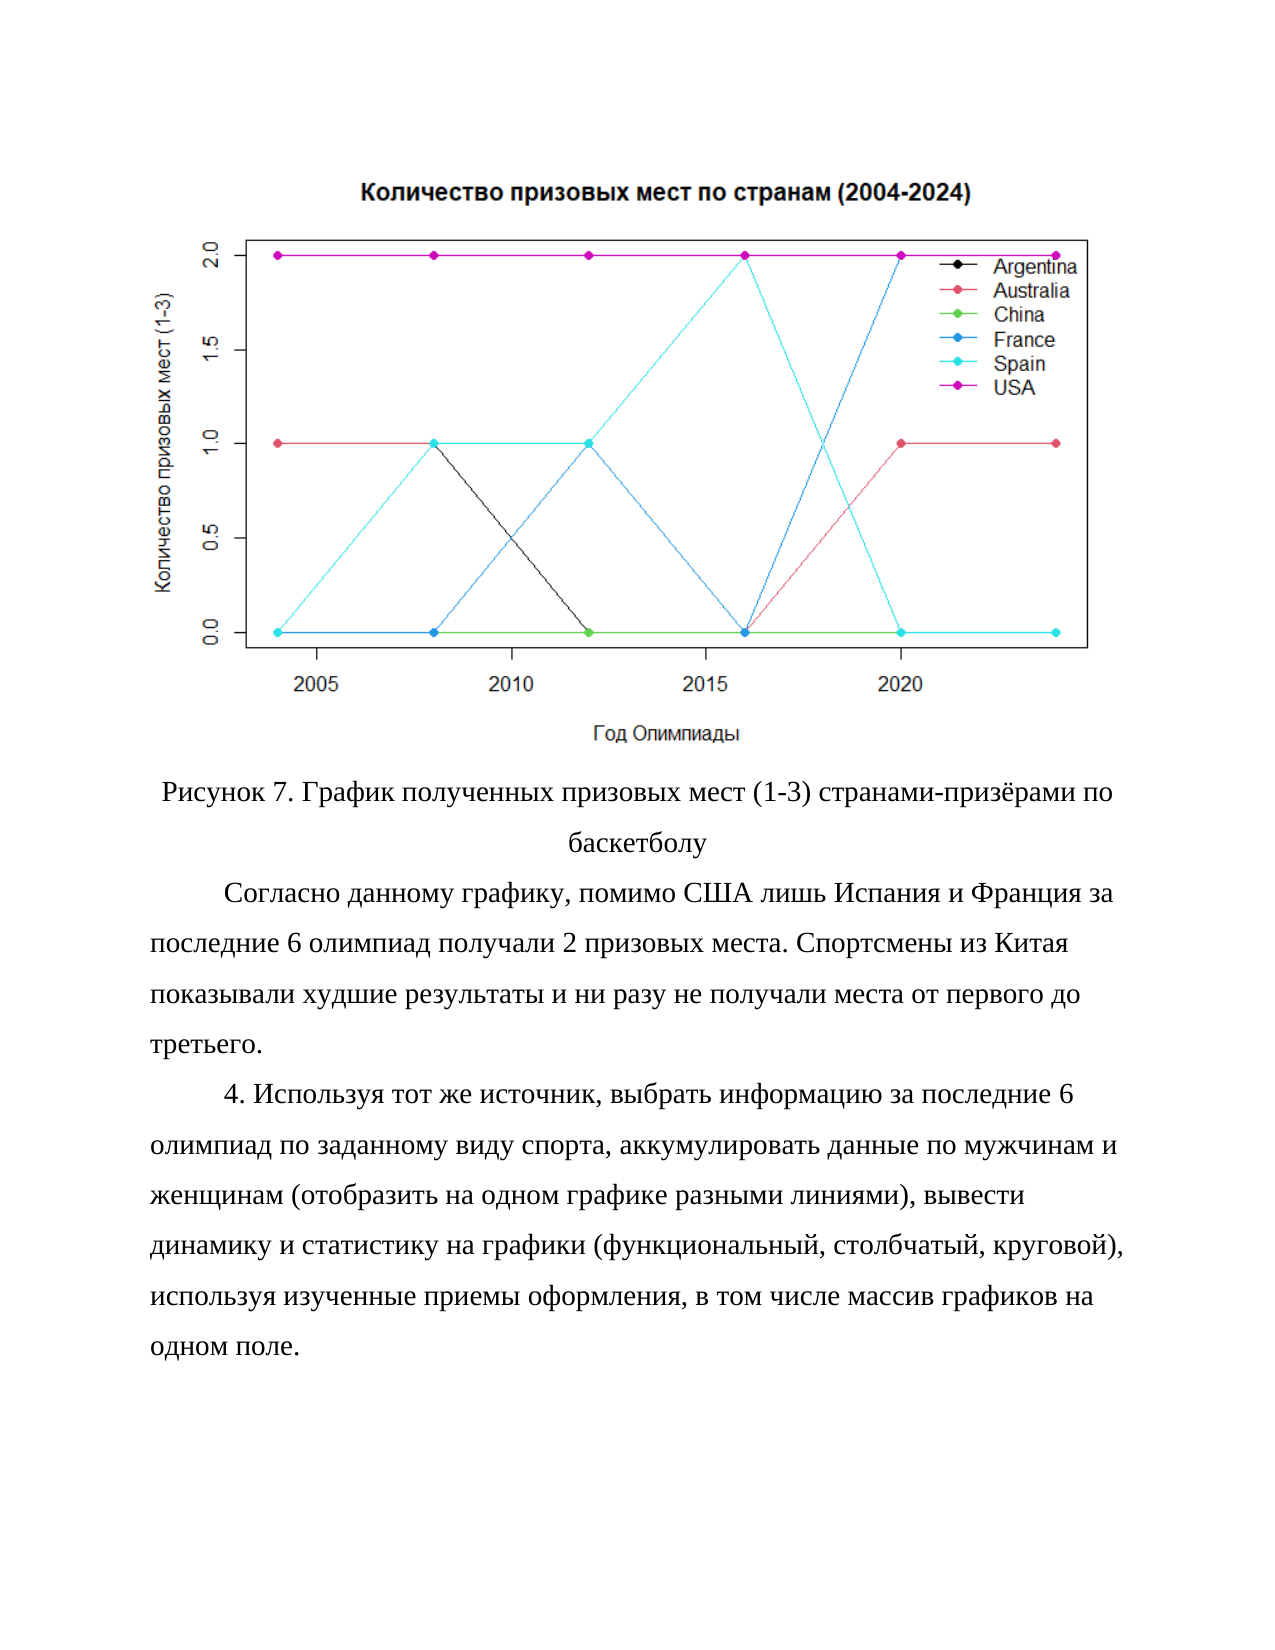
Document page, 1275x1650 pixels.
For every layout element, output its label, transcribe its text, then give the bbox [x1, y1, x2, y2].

text 4. Используя тот же источник, выбрать информацию за последние 6 олимпиад по заданному виду спорта, аккумулировать данные по мужчинам и женщинам (отобразить на одном графике разными линиями), вывести динамику и статистику на графики (функциональный, столбчатый, круговой), используя изученные приемы оформления, в том числе массив графиков на одном поле. [150, 1076, 1125, 1362]
text Согласно данному графику, помимо США лишь Испания и Франция за последние 6 олимпиад получали 2 призовых места. Спортсмены из Китая показывали худшие результаты и ни разу не получали места от первого до третьего. [150, 875, 1125, 1060]
picture [150, 150, 1125, 762]
text Рисунок 7. График полученных призовых мест (1-3) странами-призёрами по баскетболу [150, 774, 1125, 858]
